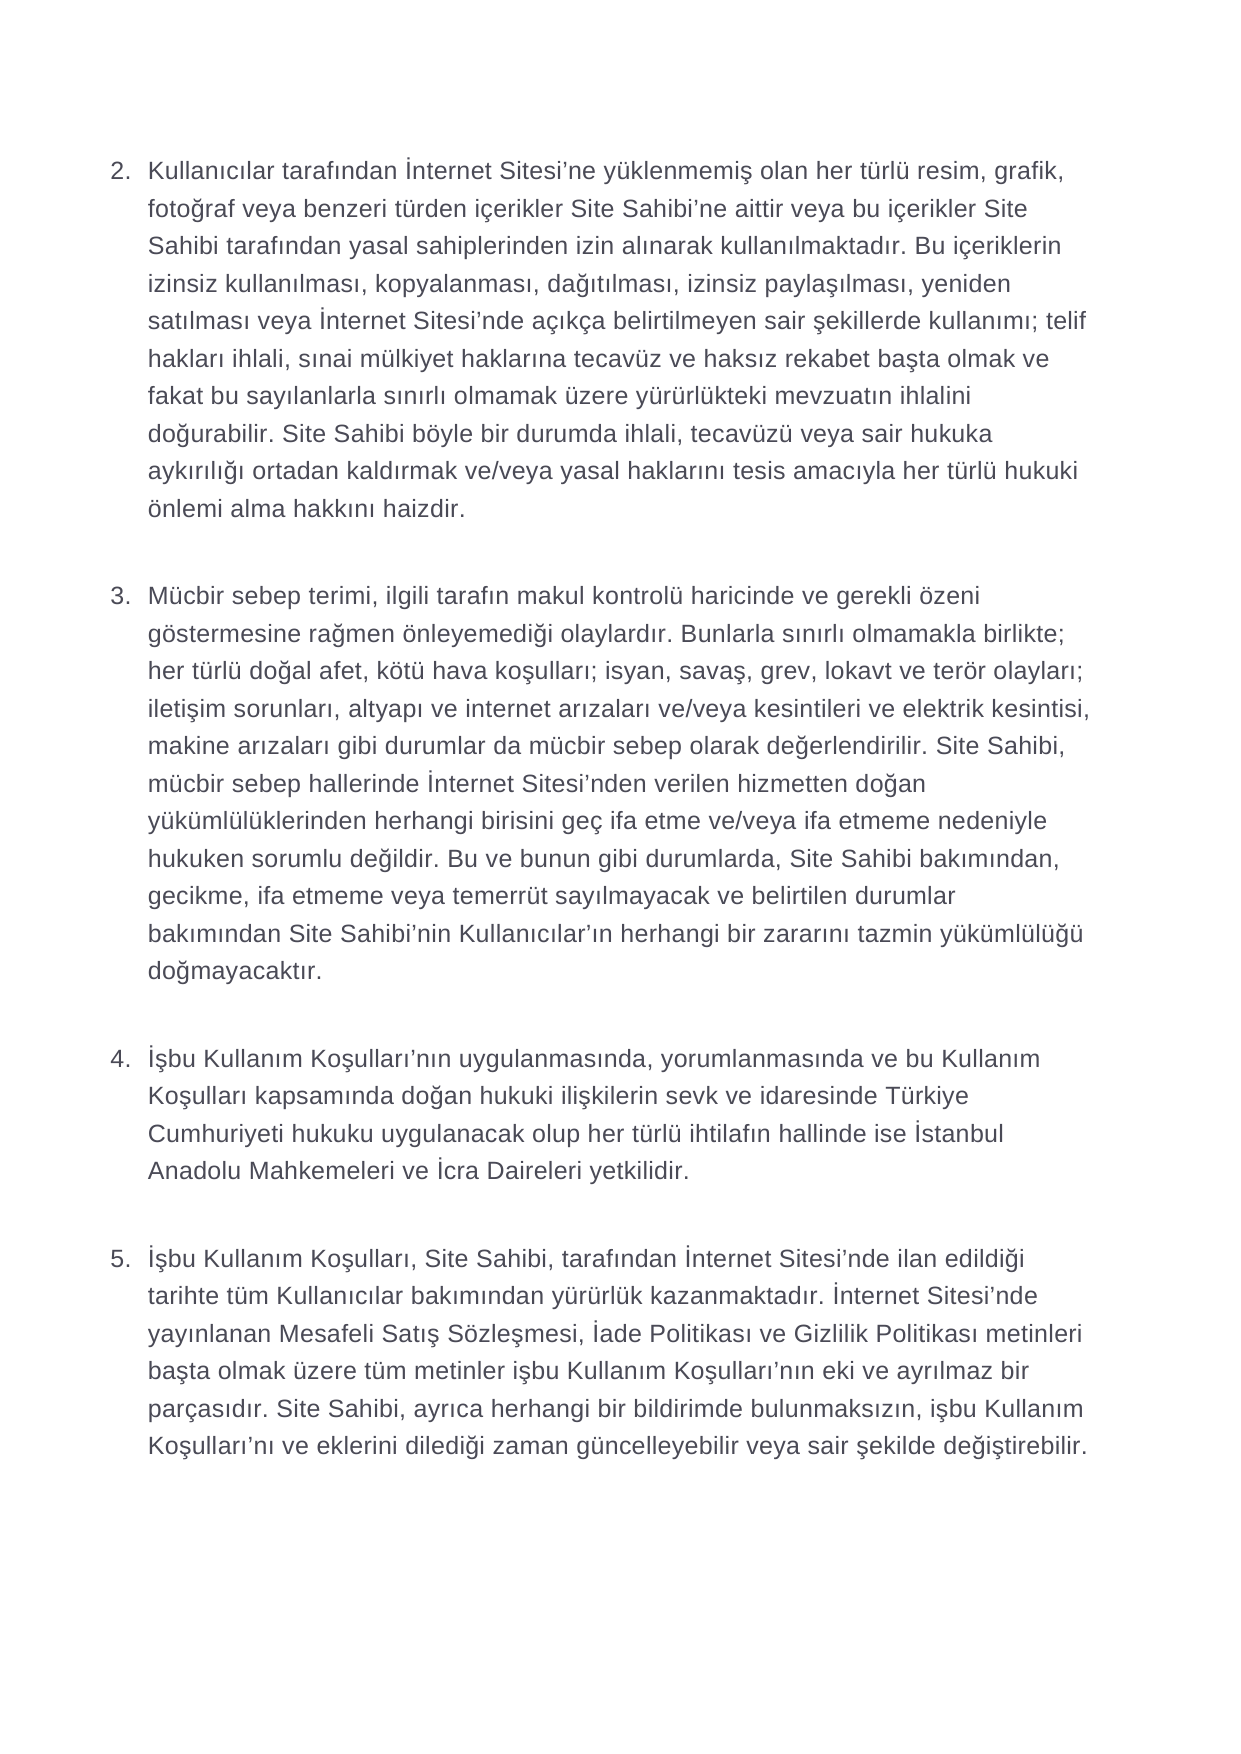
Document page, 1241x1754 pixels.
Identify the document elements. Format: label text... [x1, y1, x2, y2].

list Mücbir sebep terimi, ilgili tarafın makul kontrolü haricinde ve gerekli özeni göstermesine rağmen önleyemediği olaylardır. Bunlarla sınırlı olmamakla birlikte; her türlü doğal afet, kötü hava koşulları; isyan, savaş, grev, lokavt ve terör olayları; iletişim sorunları, altyapı ve internet arızaları ve/veya kesintileri ve elektrik kesintisi, makine arızaları gibi durumlar da mücbir sebep olarak değerlendirilir. Site Sahibi, mücbir sebep hallerinde İnternet Sitesi’nden verilen hizmetten doğan yükümlülüklerinden herhangi birisini geç ifa etme ve/veya ifa etmeme nedeniyle hukuken sorumlu değildir. Bu ve bunun gibi durumlarda, Site Sahibi bakımından, gecikme, ifa etmeme veya temerrüt sayılmayacak ve belirtilen durumlar bakımından Site Sahibi’nin Kullanıcılar’ın herhangi bir zararını tazmin yükümlülüğü doğmayacaktır. [110, 573, 1093, 985]
list İşbu Kullanım Koşulları, Site Sahibi, tarafından İnternet Sitesi’nde ilan edildiği tarihte tüm Kullanıcılar bakımından yürürlük kazanmaktadır. İnternet Sitesi’nde yayınlanan Mesafeli Satış Sözleşmesi, İade Politikası ve Gizlilik Politikası metinleri başta olmak üzere tüm metinler işbu Kullanım Koşulları’nın eki ve ayrılmaz bir parçasıdır. Site Sahibi, ayrıca herhangi bir bildirimde bulunmaksızın, işbu Kullanım Koşulları’nı ve eklerini dilediği zaman güncelleyebilir veya sair şekilde değiştirebilir. [110, 1235, 1093, 1460]
list İşbu Kullanım Koşulları’nın uygulanmasında, yorumlanmasında ve bu Kullanım Koşulları kapsamında doğan hukuki ilişkilerin sevk ve idaresinde Türkiye Cumhuriyeti hukuku uygulanacak olup her türlü ihtilafın hallinde ise İstanbul Anadolu Mahkemeleri ve İcra Daireleri yetkilidir. [110, 1035, 1093, 1185]
list Kullanıcılar tarafından İnternet Sitesi’ne yüklenmemiş olan her türlü resim, grafik, fotoğraf veya benzeri türden içerikler Site Sahibi’ne aittir veya bu içerikler Site Sahibi tarafından yasal sahiplerinden izin alınarak kullanılmaktadır. Bu içeriklerin izinsiz kullanılması, kopyalanması, dağıtılması, izinsiz paylaşılması, yeniden satılması veya İnternet Sitesi’nde açıkça belirtilmeyen sair şekillerde kullanımı; telif hakları ihlali, sınai mülkiyet haklarına tecavüz ve haksız rekabet başta olmak ve fakat bu sayılanlarla sınırlı olmamak üzere yürürlükteki mevzuatın ihlalini doğurabilir. Site Sahibi böyle bir durumda ihlali, tecavüzü veya sair hukuka aykırılığı ortadan kaldırmak ve/veya yasal haklarını tesis amacıyla her türlü hukuki önlemi alma hakkını haizdir. [110, 148, 1093, 523]
